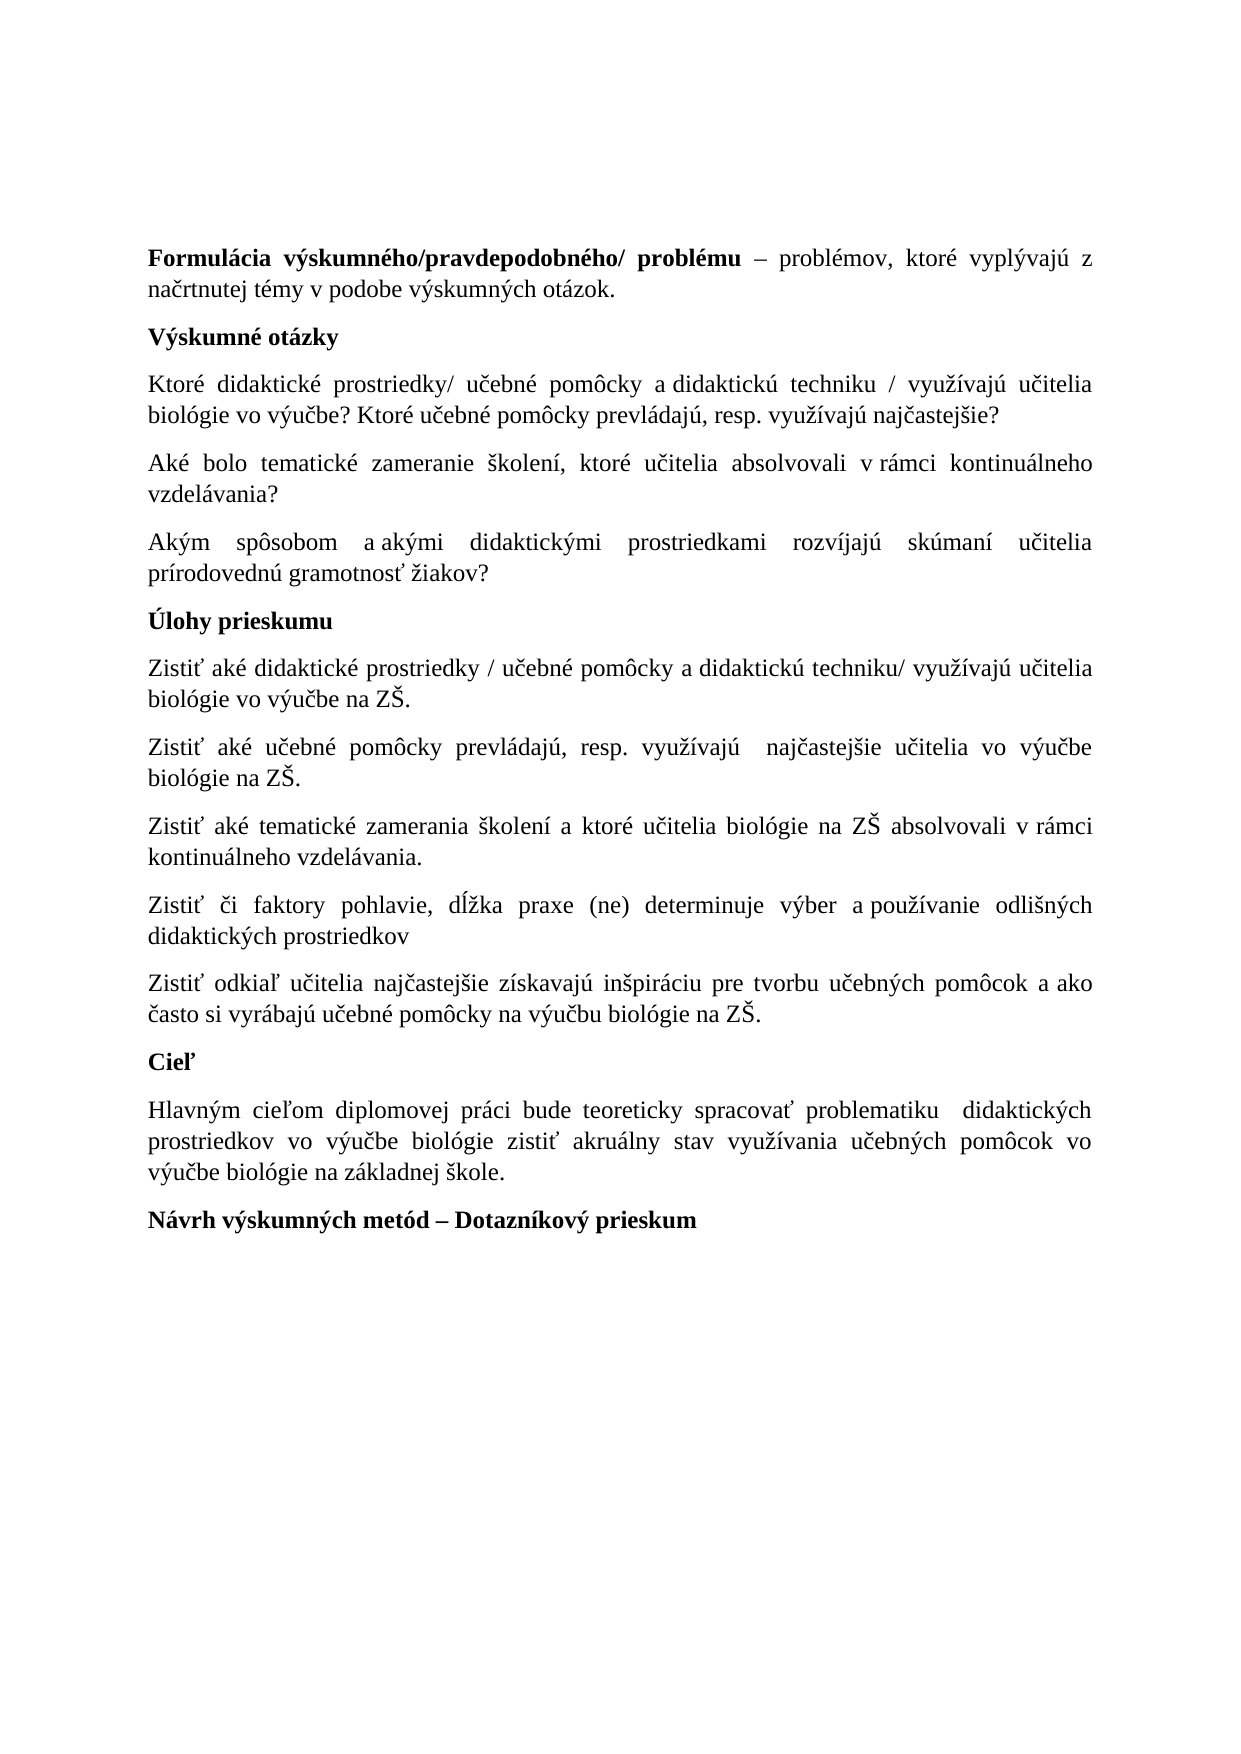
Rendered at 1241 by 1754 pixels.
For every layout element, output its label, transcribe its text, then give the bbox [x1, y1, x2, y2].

text Zistiť aké tematické zamerania školení a ktoré učitelia biológie na ZŠ absolvovali v rámci kontinuálneho vzdelávania. [148, 811, 1093, 871]
text Výskumné otázky [148, 322, 1093, 351]
text Aké bolo tematické zameranie školení, ktoré učitelia absolvovali v rámci kontinuálneho vzdelávania? [148, 448, 1093, 508]
text Zistiť odkiaľ učitelia najčastejšie získavajú inšpiráciu pre tvorbu učebných pomôcok a ako často si vyrábajú učebné pomôcky na výučbu biológie na ZŠ. [148, 968, 1093, 1028]
text Hlavným cieľom diplomovej práci bude teoreticky spracovať problematiku didaktických prostriedkov vo výučbe biológie zistiť akruálny stav využívania učebných pomôcok vo výučbe biológie na základnej škole. [148, 1095, 1093, 1186]
text Ktoré didaktické prostriedky/ učebné pomôcky a didaktickú techniku / využívajú učitelia biológie vo výučbe? Ktoré učebné pomôcky prevládajú, resp. využívajú najčastejšie? [148, 369, 1093, 429]
text Návrh výskumných metód – Dotazníkový prieskum [148, 1205, 1093, 1233]
text Akým spôsobom a akými didaktickými prostriedkami rozvíjajú skúmaní učitelia prírodovednú gramotnosť žiakov? [148, 527, 1093, 587]
text Formulácia výskumného/pravdepodobného/ problému – problémov, ktoré vyplývajú z načrtnutej témy v podobe výskumných otázok. [148, 243, 1093, 303]
text Zistiť či faktory pohlavie, dĺžka praxe (ne) determinuje výber a používanie odlišných didaktických prostriedkov [148, 890, 1093, 949]
text Úlohy prieskumu [148, 606, 1093, 634]
text Zistiť aké učebné pomôcky prevládajú, resp. využívajú najčastejšie učitelia vo výučbe biológie na ZŠ. [148, 732, 1093, 792]
text Cieľ [148, 1047, 1093, 1076]
text Zistiť aké didaktické prostriedky / učebné pomôcky a didaktickú techniku/ využívajú učitelia biológie vo výučbe na ZŠ. [148, 653, 1093, 713]
